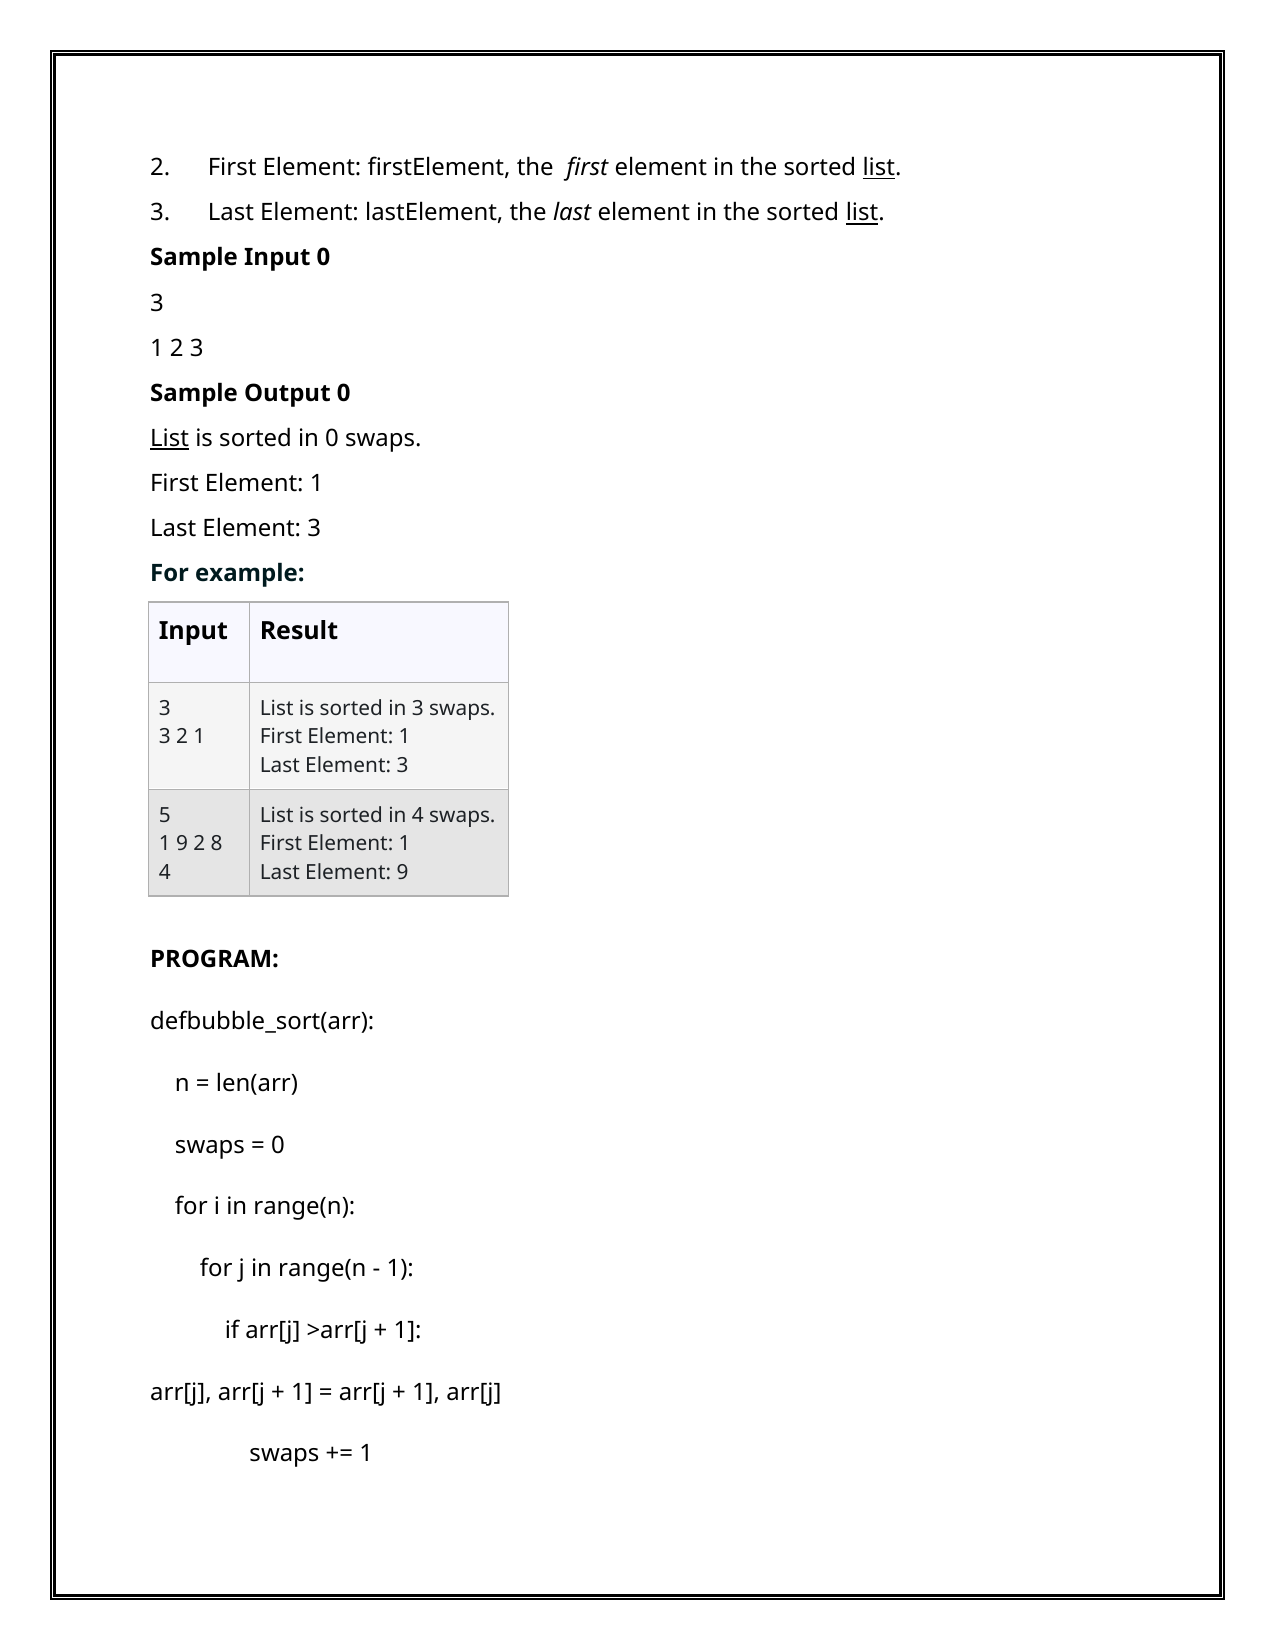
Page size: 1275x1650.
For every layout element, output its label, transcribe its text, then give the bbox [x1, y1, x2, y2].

text for i in range(n): [150, 1189, 1125, 1222]
table_header Result [250, 603, 508, 682]
text Last Element: 3 [150, 511, 1125, 543]
text 3. Last Element: lastElement, the last element in the sorted list. [150, 195, 1125, 228]
text swaps += 1 [150, 1436, 1125, 1469]
text First Element: 1 [150, 466, 1125, 498]
text List is sorted in 0 swaps. [150, 421, 1125, 453]
text 2. First Element: firstElement, the first element in the sorted list. [150, 150, 1125, 183]
text 3 [150, 285, 1125, 318]
table_header Input [149, 603, 249, 682]
text Sample Output 0 [150, 376, 1125, 408]
text Sample Input 0 [150, 240, 1125, 273]
text 1 2 3 [150, 330, 1125, 363]
table_cell List is sorted in 3 swaps. First Element: 1 Last Element: 3 [250, 683, 508, 788]
text for j in range(n - 1): [150, 1251, 1125, 1283]
table_cell 3 3 2 1 [149, 683, 249, 788]
text defbubble_sort(arr): [150, 1004, 1125, 1036]
table_cell 5 1 9 2 8 4 [149, 790, 249, 895]
text if arr[j] >arr[j + 1]: [150, 1313, 1125, 1345]
text For example: [150, 556, 1125, 588]
text swaps = 0 [150, 1127, 1125, 1160]
table_cell List is sorted in 4 swaps. First Element: 1 Last Element: 9 [250, 790, 508, 895]
text PROGRAM: [150, 942, 1125, 975]
text arr[j], arr[j + 1] = arr[j + 1], arr[j] [150, 1374, 1125, 1407]
text n = len(arr) [150, 1066, 1125, 1098]
